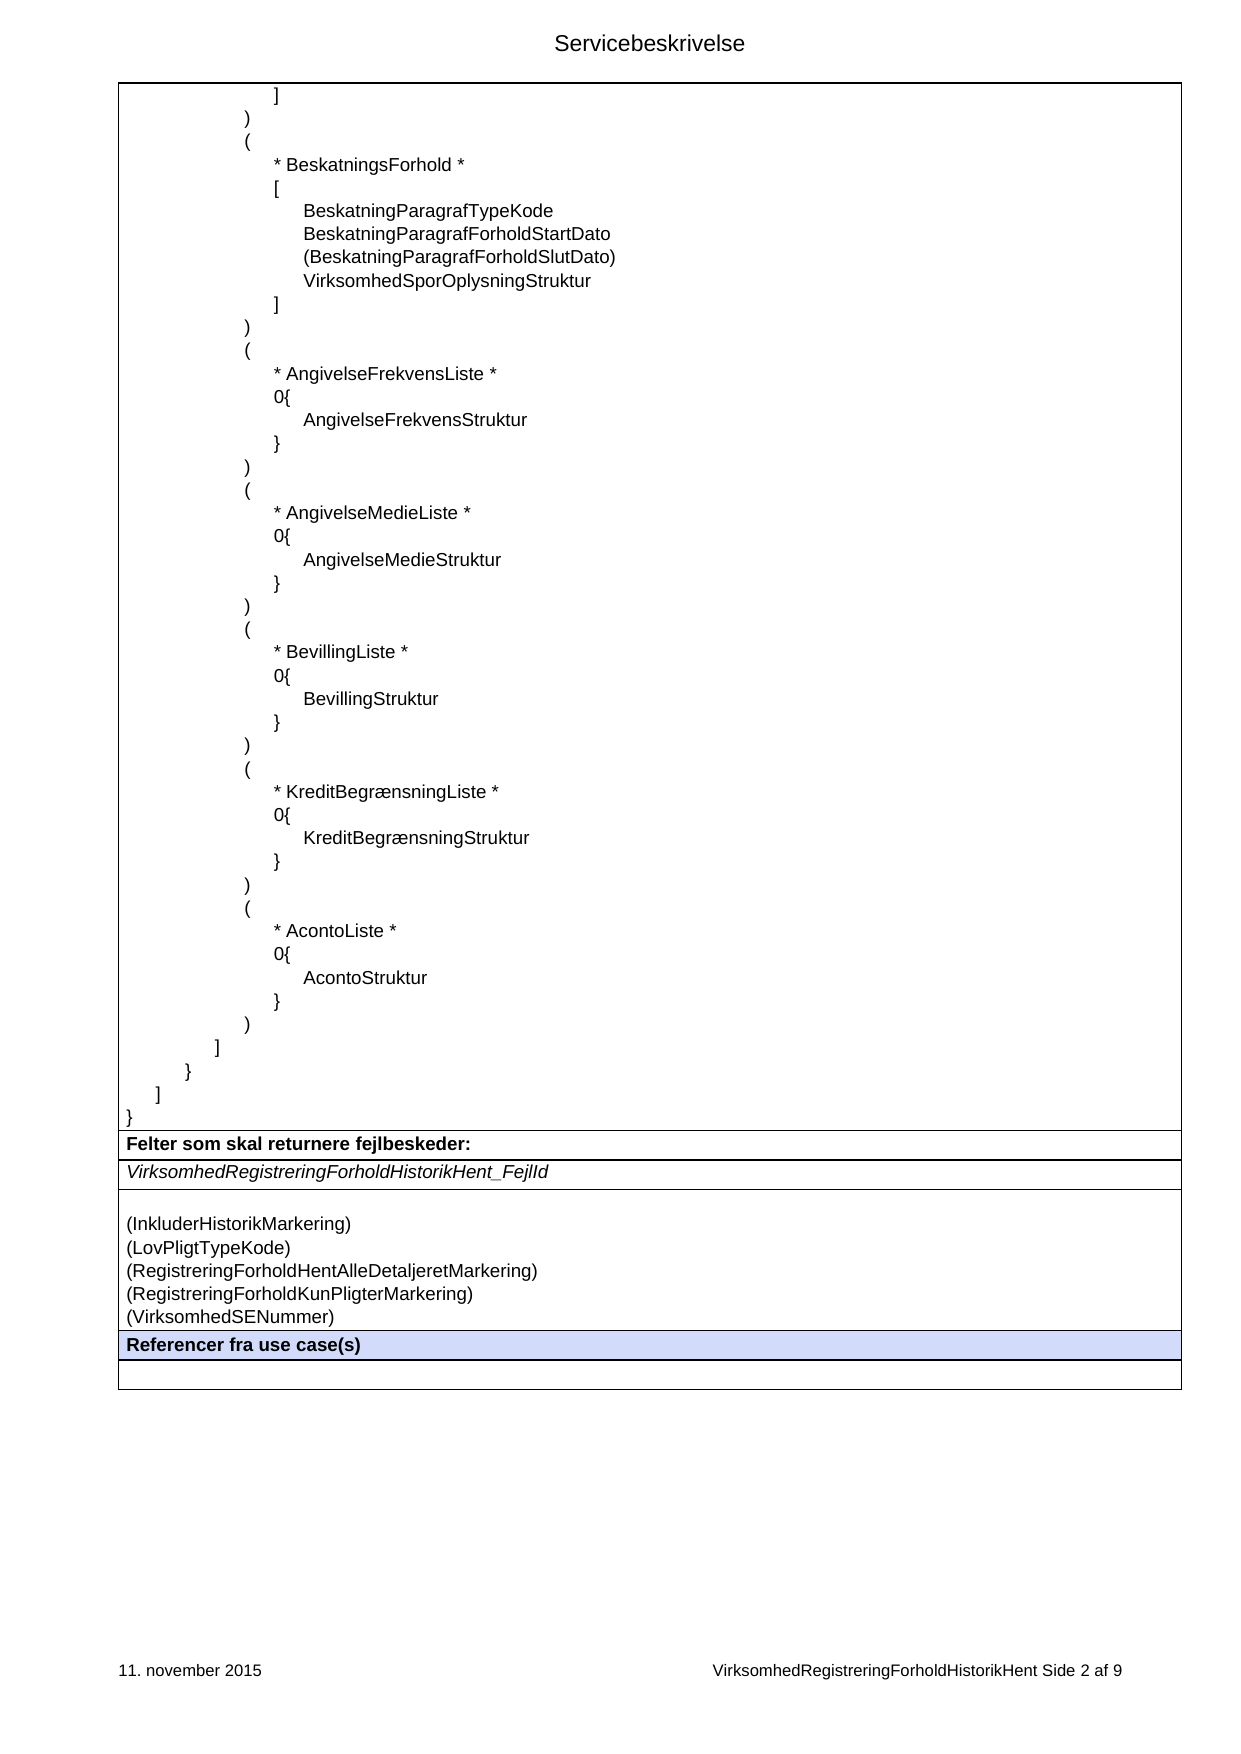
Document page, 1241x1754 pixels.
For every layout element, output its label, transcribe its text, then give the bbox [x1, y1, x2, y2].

table_cell Felter som skal returnere fejlbeskeder: [119, 1131, 1181, 1159]
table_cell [119, 84, 1181, 1129]
table_cell (InkluderHistorikMarkering) (LovPligtTypeKode) (RegistreringForholdHentAlleDetaljeretMarkering) (RegistreringForholdKunPligterMarkering) (VirksomhedSENummer) [119, 1190, 1181, 1330]
table_cell Referencer fra use case(s) [119, 1331, 1181, 1359]
table_cell [119, 1361, 1181, 1389]
table_cell VirksomhedRegistreringForholdHistorikHent_FejlId [119, 1161, 1181, 1188]
